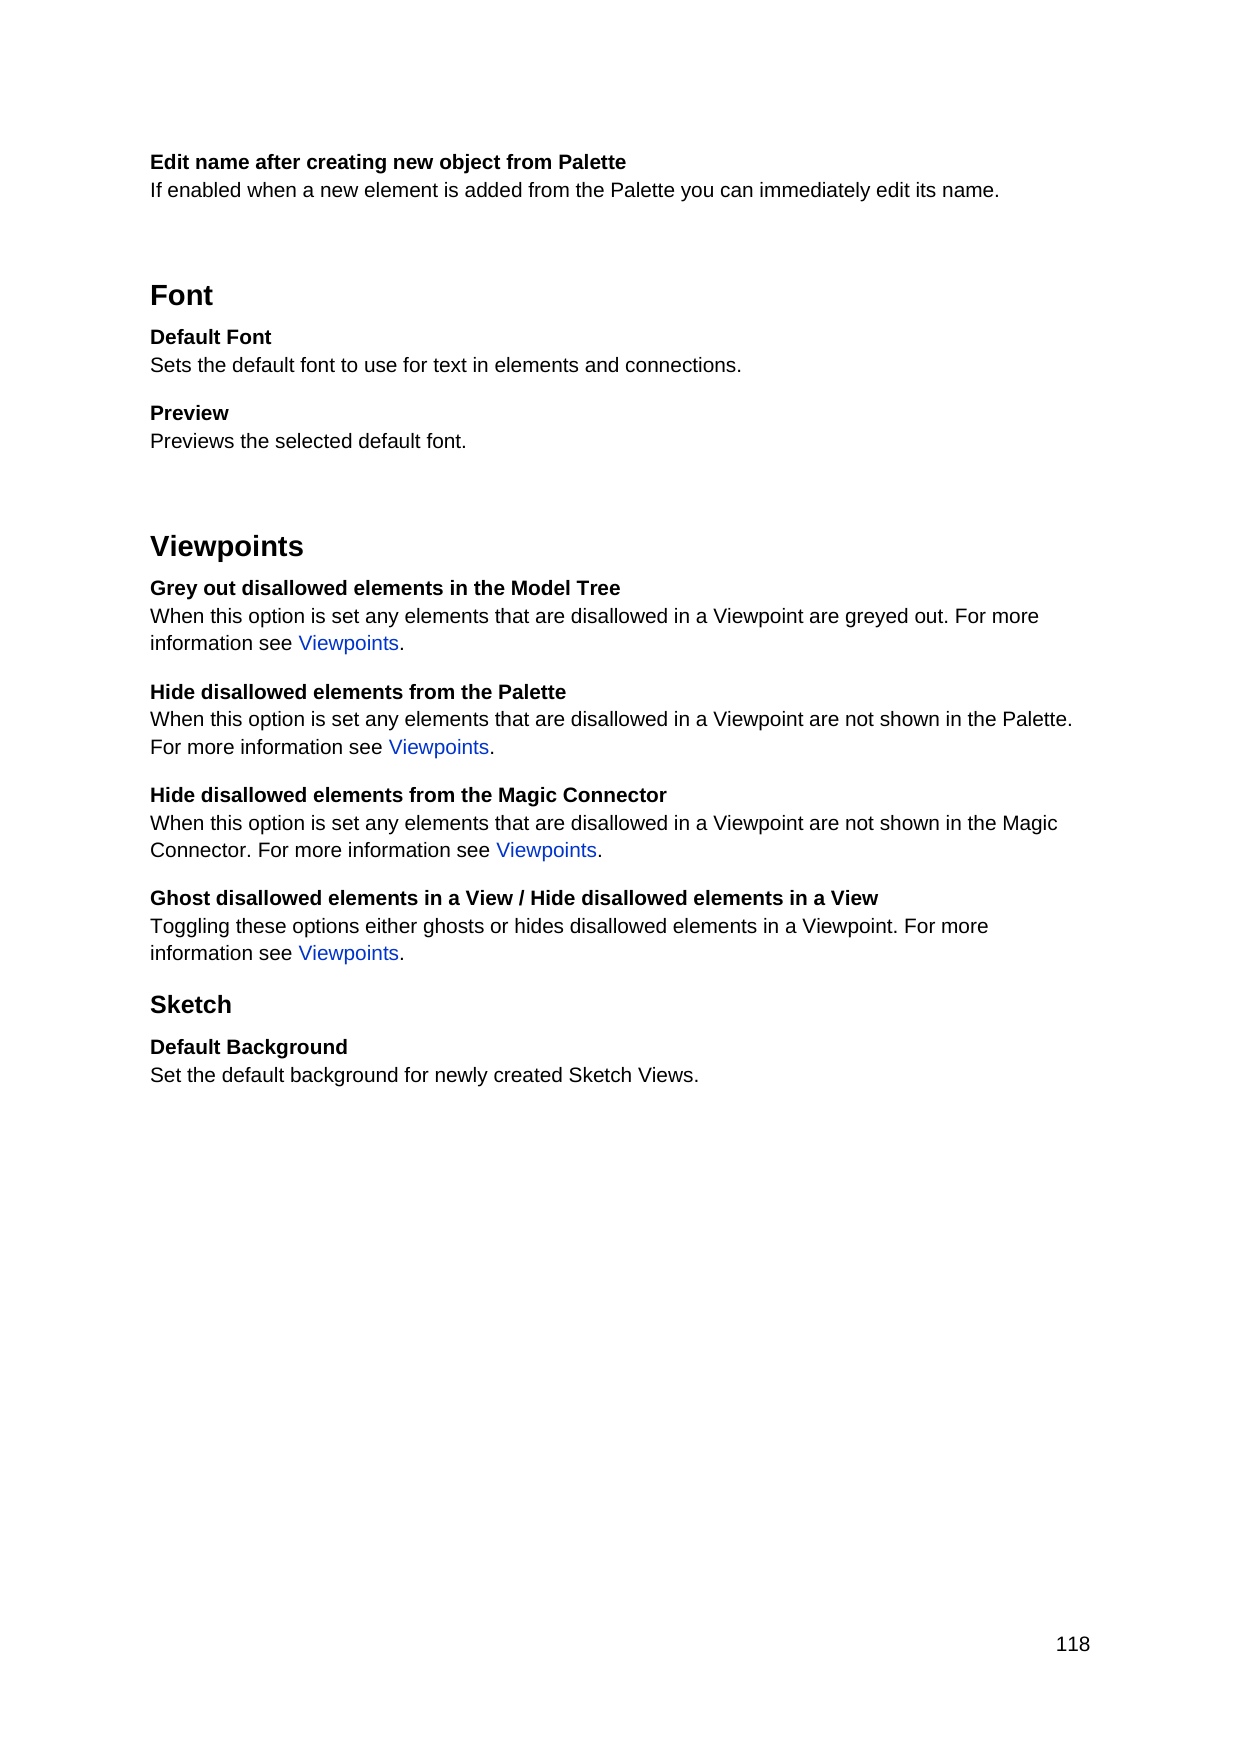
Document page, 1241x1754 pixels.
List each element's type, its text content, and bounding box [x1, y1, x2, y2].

text Hide disallowed elements from the Palette When this option is set any elements that are disallowed in a Viewpoint are not shown in the Palette. For more information see Viewpoints. [150, 679, 1090, 758]
text Edit name after creating new object from Palette If enabled when a new element is added from the Palette you can immediately edit its name. [150, 150, 1090, 201]
text Ghost disallowed elements in a View / Hide disallowed elements in a View Toggling these options either ghosts or hides disallowed elements in a Viewpoint. For more information see Viewpoints. [150, 886, 1090, 965]
text Grey out disallowed elements in the Model Tree When this option is set any elements that are disallowed in a Viewpoint are greyed out. For more information see Viewpoints. [150, 576, 1090, 655]
subtitle Font [150, 278, 1090, 312]
text Preview Previews the selected default font. [150, 401, 1090, 452]
text Default Background Set the default background for newly created Sketch Views. [150, 1035, 1090, 1087]
subtitle Sketch [150, 989, 1090, 1018]
subtitle Viewpoints [150, 529, 1090, 563]
text Default Font Sets the default font to use for text in elements and connections. [150, 325, 1090, 377]
text Hide disallowed elements from the Magic Connector When this option is set any elements that are disallowed in a Viewpoint are not shown in the Magic Connector. For more information see Viewpoints. [150, 783, 1090, 862]
